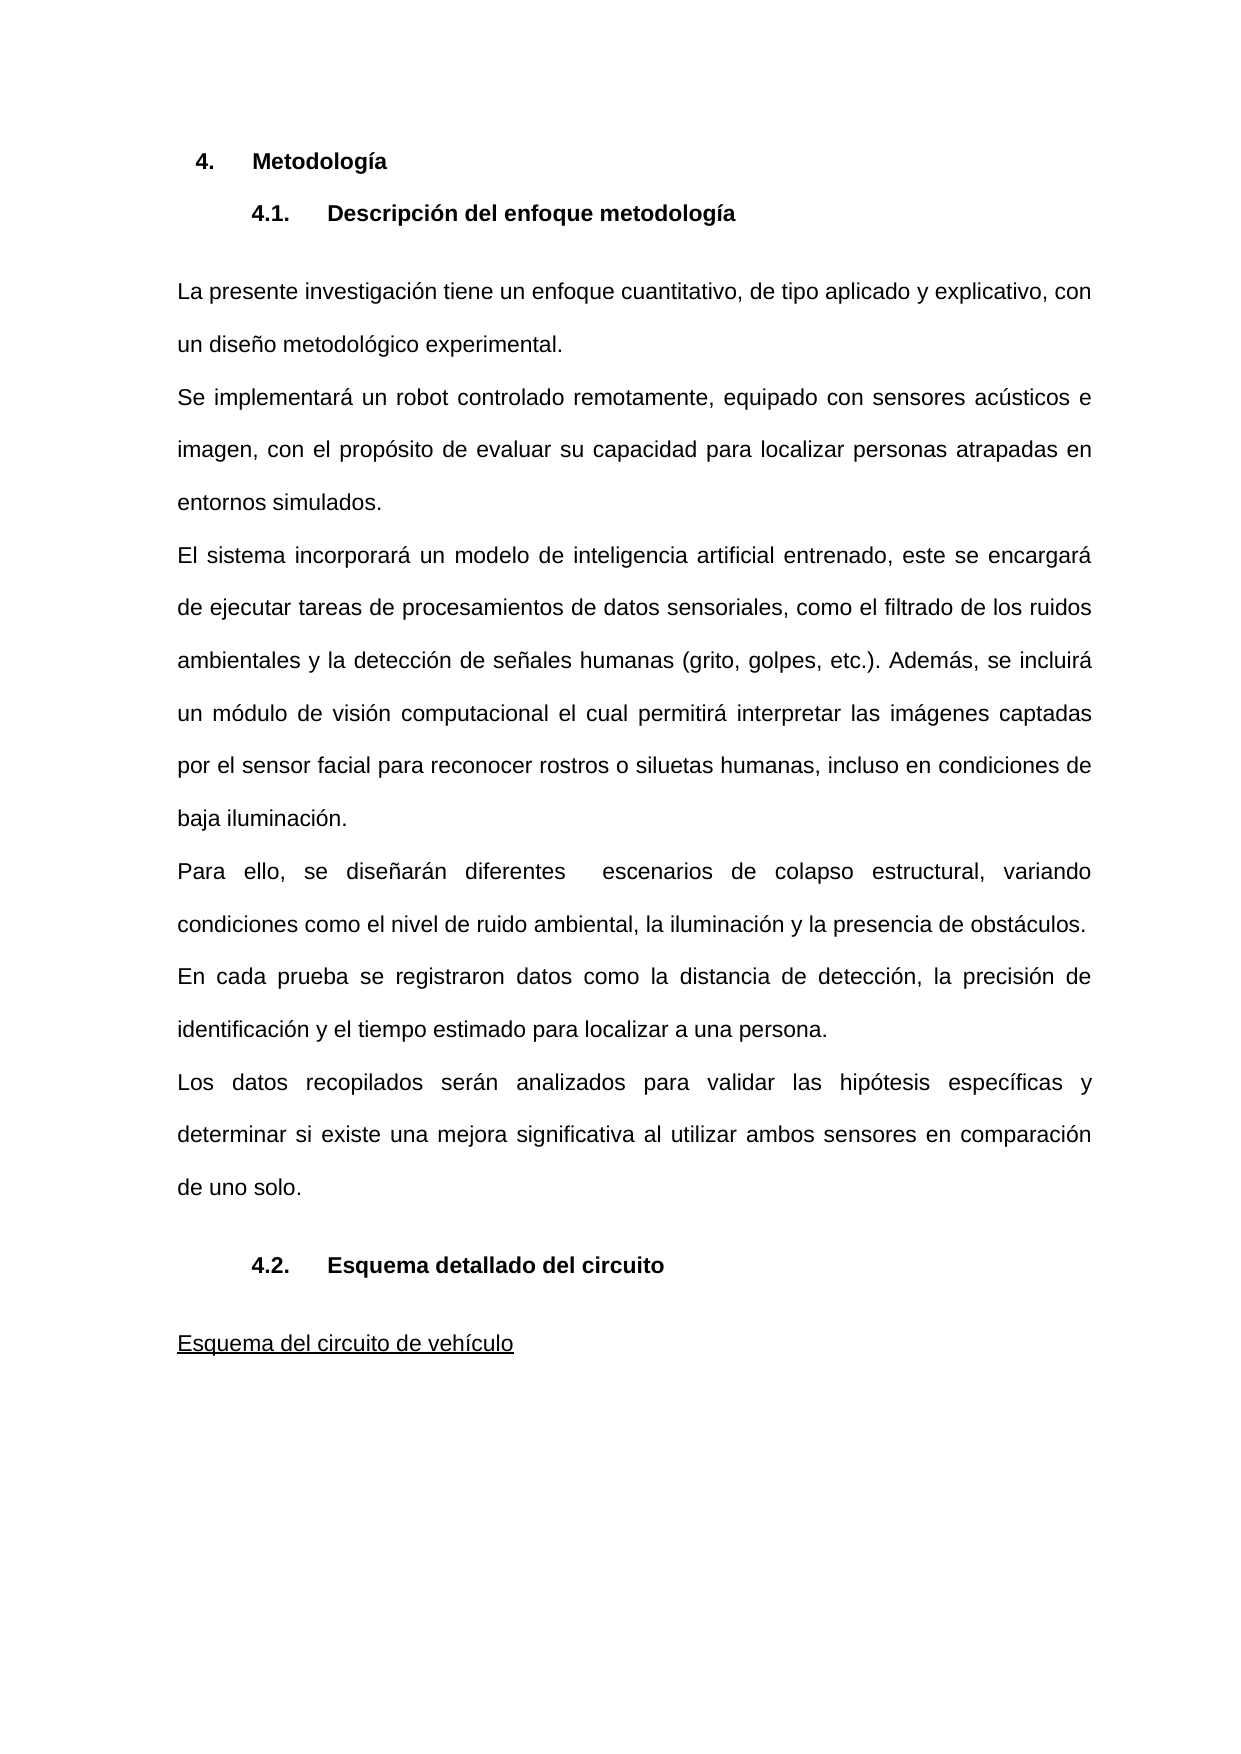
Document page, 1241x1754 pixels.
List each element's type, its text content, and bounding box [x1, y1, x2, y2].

text Para ello, se diseñarán diferentes escenarios de colapso estructural, variando condiciones como el nivel de ruido ambiental, la iluminación y la presencia de obstáculos. [177, 858, 1093, 937]
text Esquema del circuito de vehículo [177, 1329, 1093, 1356]
list Metodología [214, 148, 1093, 174]
text Se implementará un robot controlado remotamente, equipado con sensores acústicos e imagen, con el propósito de evaluar su capacidad para localizar personas atrapadas en entornos simulados. [177, 383, 1093, 515]
text El sistema incorporará un modelo de inteligencia artificial entrenado, este se encargará de ejecutar tareas de procesamientos de datos sensoriales, como el filtrado de los ruidos ambientales y la detección de señales humanas (grito, golpes, etc.). Además, se incluirá un módulo de visión computacional el cual permitirá interpretar las imágenes captadas por el sensor facial para reconocer rostros o siluetas humanas, incluso en condiciones de baja iluminación. [177, 542, 1093, 831]
text La presente investigación tiene un enfoque cuantitativo, de tipo aplicado y explicativo, con un diseño metodológico experimental. [177, 278, 1093, 357]
list Descripción del enfoque metodología [289, 200, 1093, 227]
text Los datos recopilados serán analizados para validar las hipótesis específicas y determinar si existe una mejora significativa al utilizar ambos sensores en comparación de uno solo. [177, 1069, 1093, 1200]
list Esquema detallado del circuito [289, 1252, 1093, 1278]
text En cada prueba se registraron datos como la distancia de detección, la precisión de identificación y el tiempo estimado para localizar a una persona. [177, 963, 1093, 1042]
